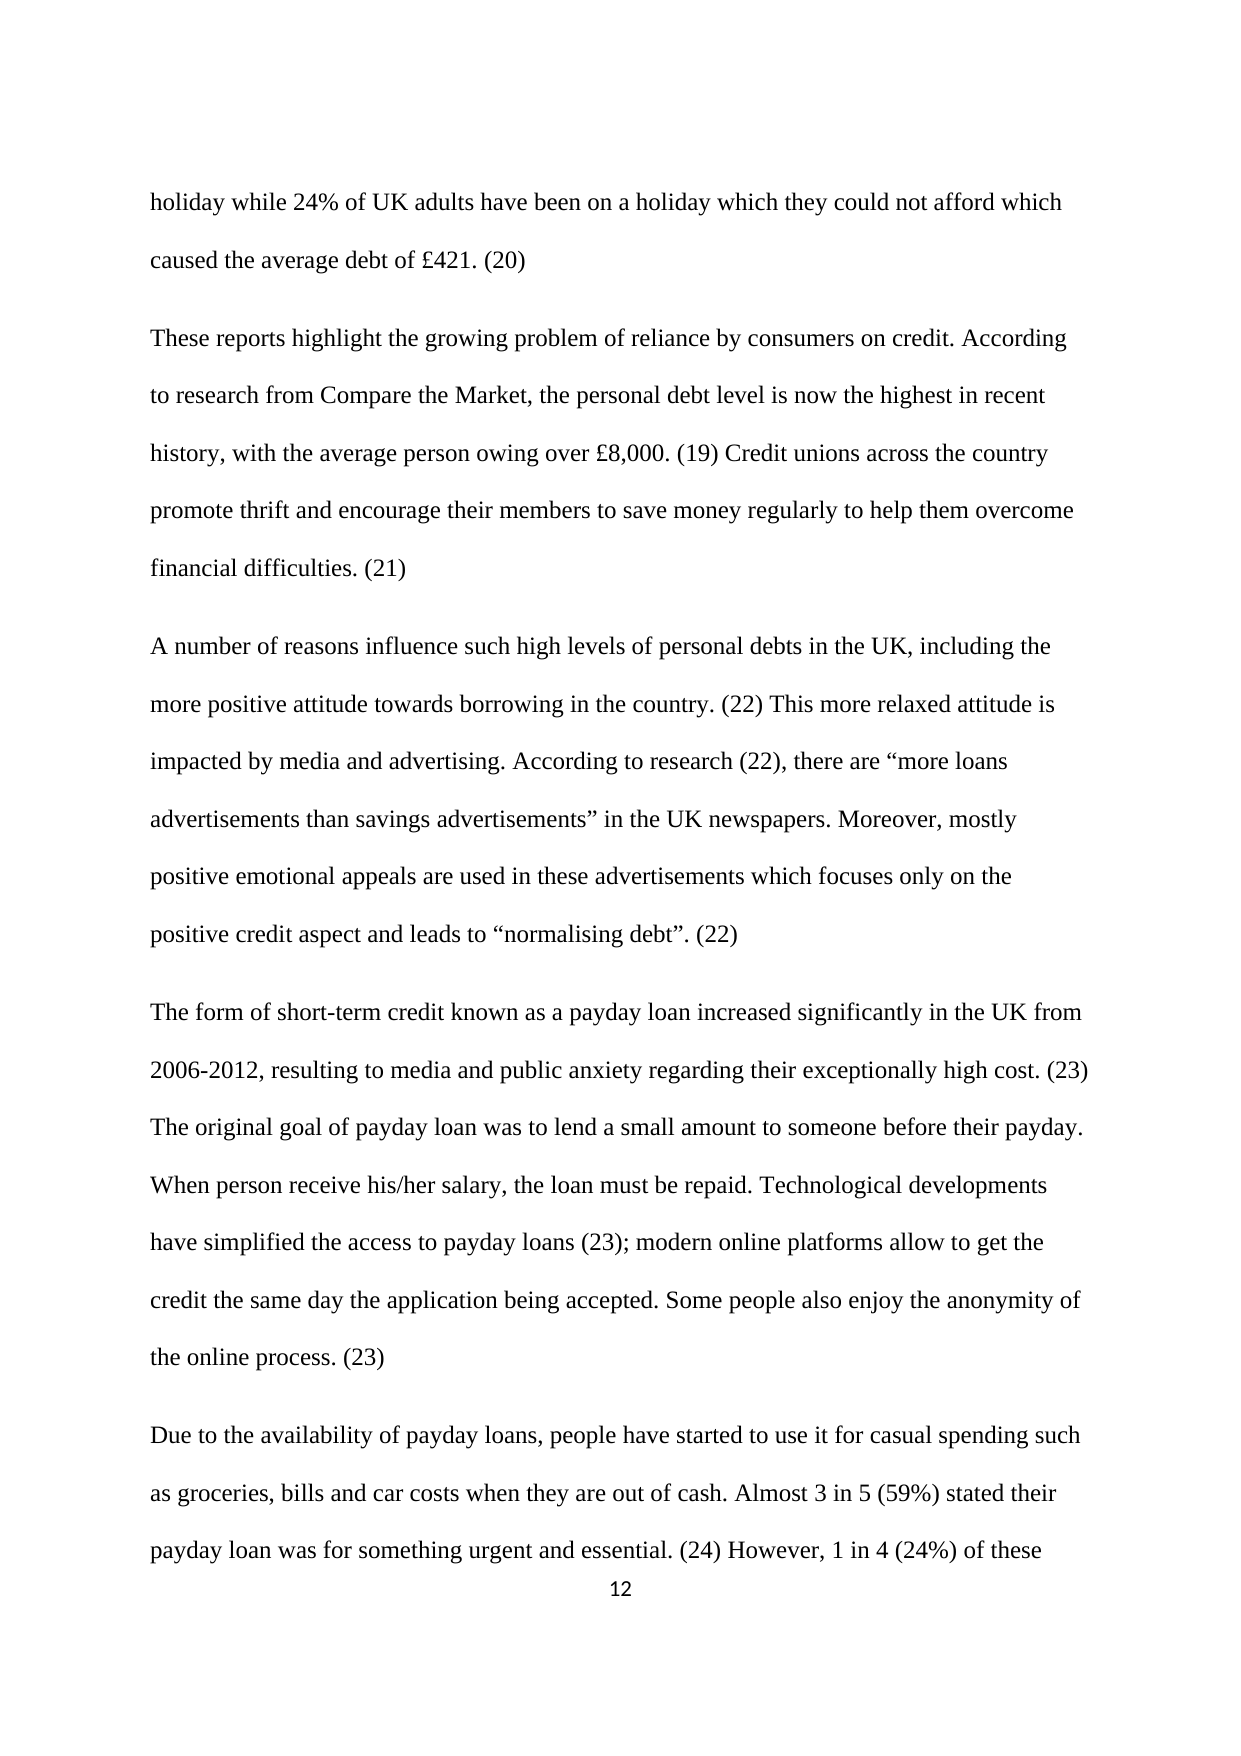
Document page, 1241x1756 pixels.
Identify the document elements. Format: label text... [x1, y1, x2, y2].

text A number of reasons influence such high levels of personal debts in the UK, including the more positive attitude towards borrowing in the country. (22) This more relaxed attitude is impacted by media and advertising. According to research (22), there are “more loans advertisements than savings advertisements” in the UK newspapers. Moreover, mostly positive emotional appeals are used in these advertisements which focuses only on the positive credit aspect and leads to “normalising debt”. (22) [150, 631, 1090, 948]
text These reports highlight the growing problem of reliance by consumers on credit. According to research from Compare the Market, the personal debt level is now the highest in recent history, with the average person owing over £8,000. (19) Credit unions across the country promote thrift and encourage their members to save money regularly to help them overcome financial difficulties. (21) [150, 323, 1090, 582]
